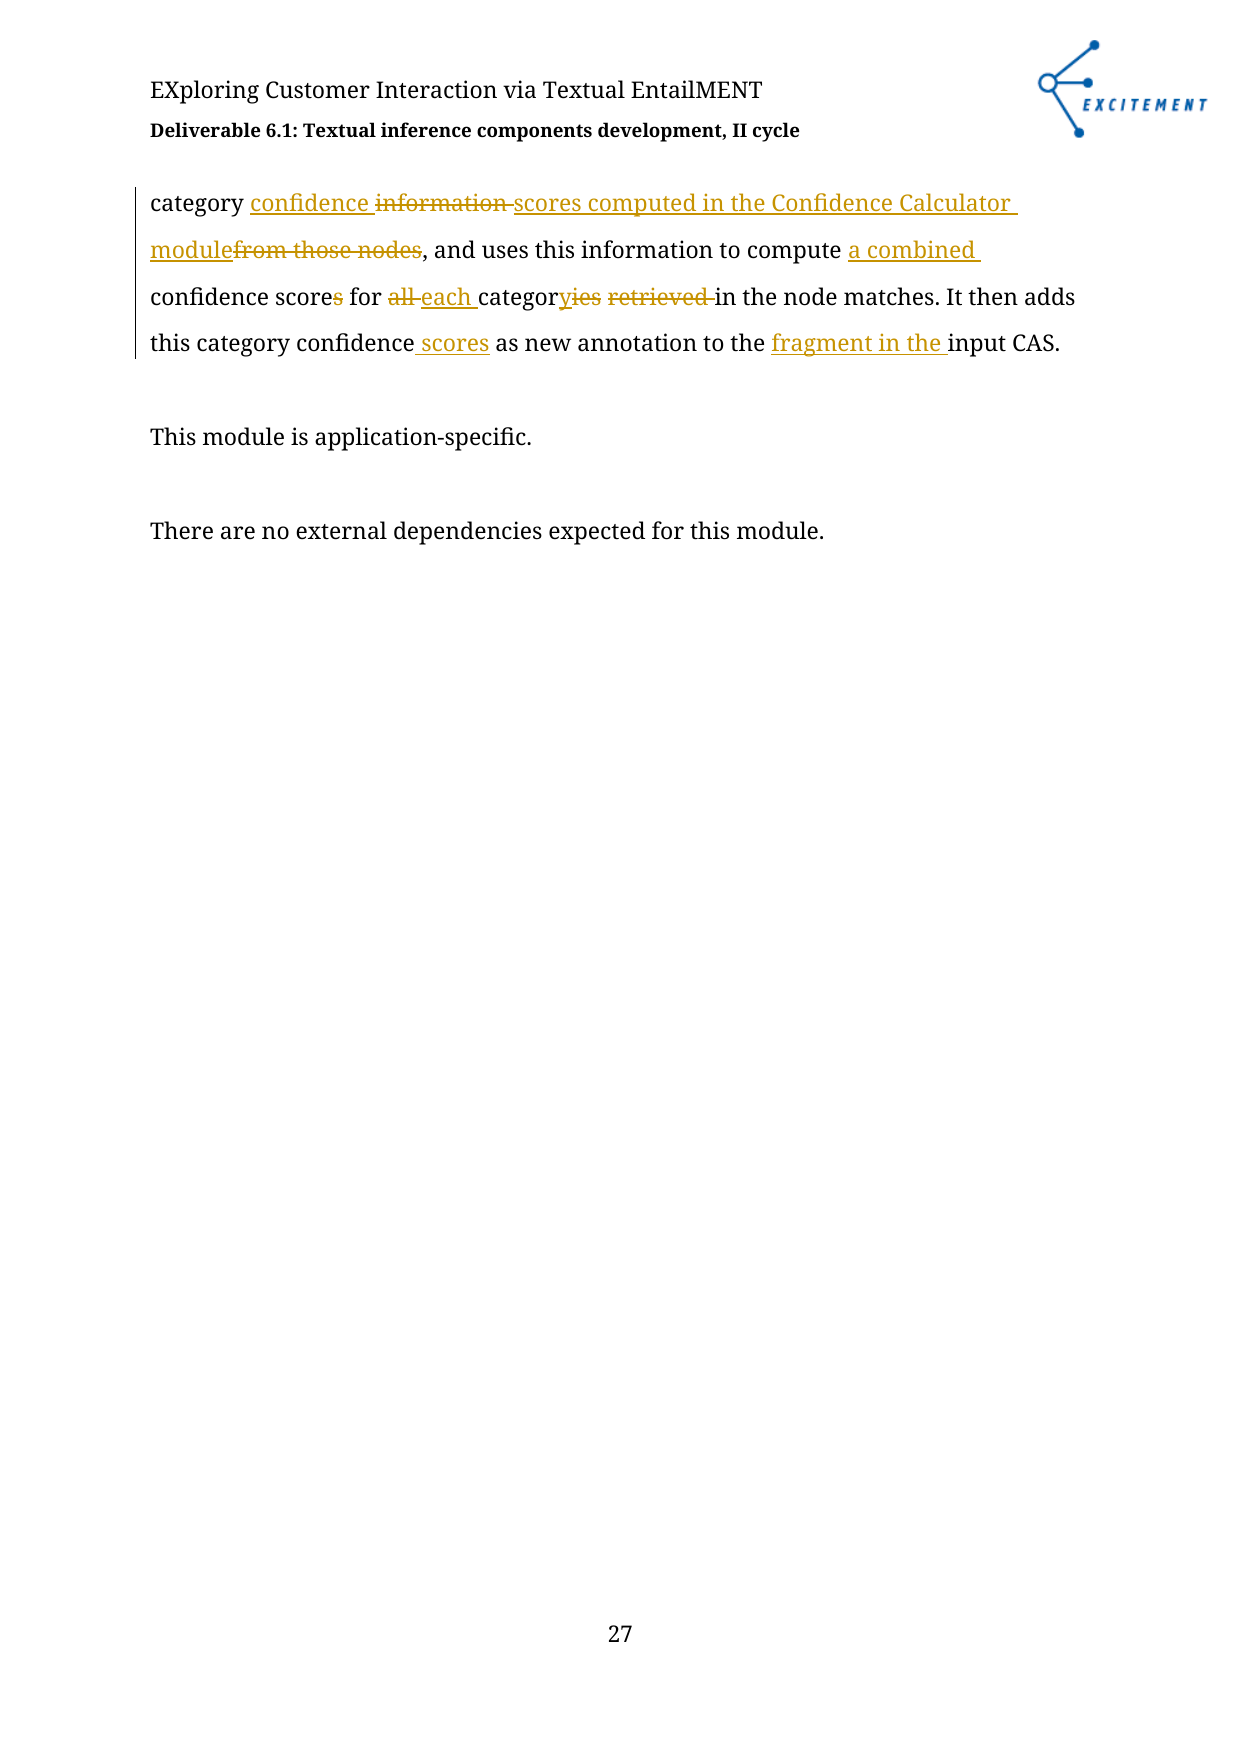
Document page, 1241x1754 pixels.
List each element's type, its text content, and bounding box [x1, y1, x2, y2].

picture [1028, 29, 1212, 152]
text This module is application-specific. [150, 421, 1090, 452]
text There are no external dependencies expected for this module. [150, 515, 1090, 546]
